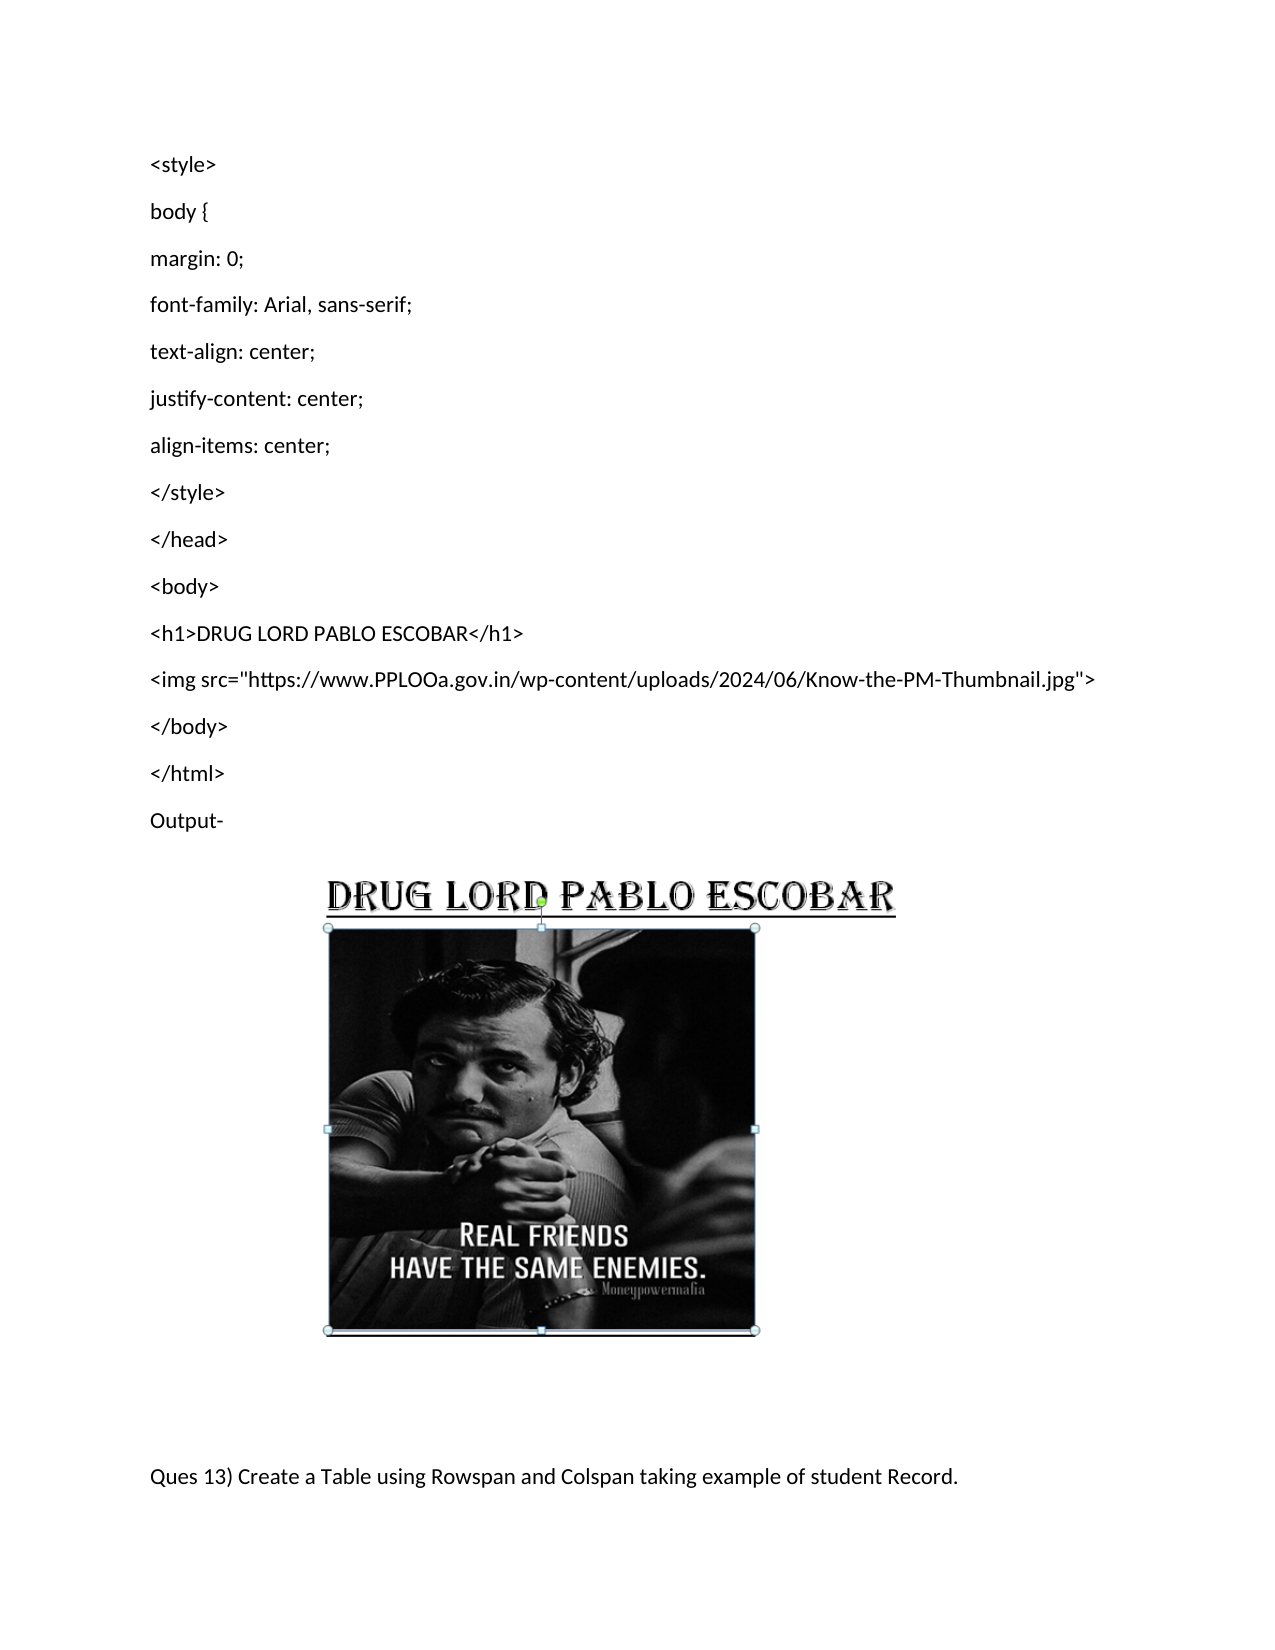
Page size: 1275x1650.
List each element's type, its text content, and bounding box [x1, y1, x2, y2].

text <body> [150, 572, 1125, 600]
text <style> [150, 150, 1125, 178]
text align-items: center; [150, 431, 1125, 459]
text body { [150, 197, 1125, 225]
text justify-content: center; [150, 384, 1125, 412]
text </head> [150, 525, 1125, 553]
text </html> [150, 759, 1125, 787]
text font-family: Arial, sans-serif; [150, 291, 1125, 319]
text <h1>DRUG LORD PABLO ESCOBAR</h1> [150, 619, 1125, 647]
picture [246, 850, 1029, 1410]
text <img src="https://www.PPLOOa.gov.in/wp-content/uploads/2024/06/Know-the-PM-Thumbnail.jpg"> [150, 666, 1125, 694]
text text-align: center; [150, 337, 1125, 366]
text Ques 13) Create a Table using Rowspan and Colspan taking example of student Record. [150, 1462, 1125, 1491]
text margin: 0; [150, 244, 1125, 272]
text </style> [150, 478, 1125, 506]
text Output- [150, 806, 1125, 834]
text </body> [150, 712, 1125, 741]
